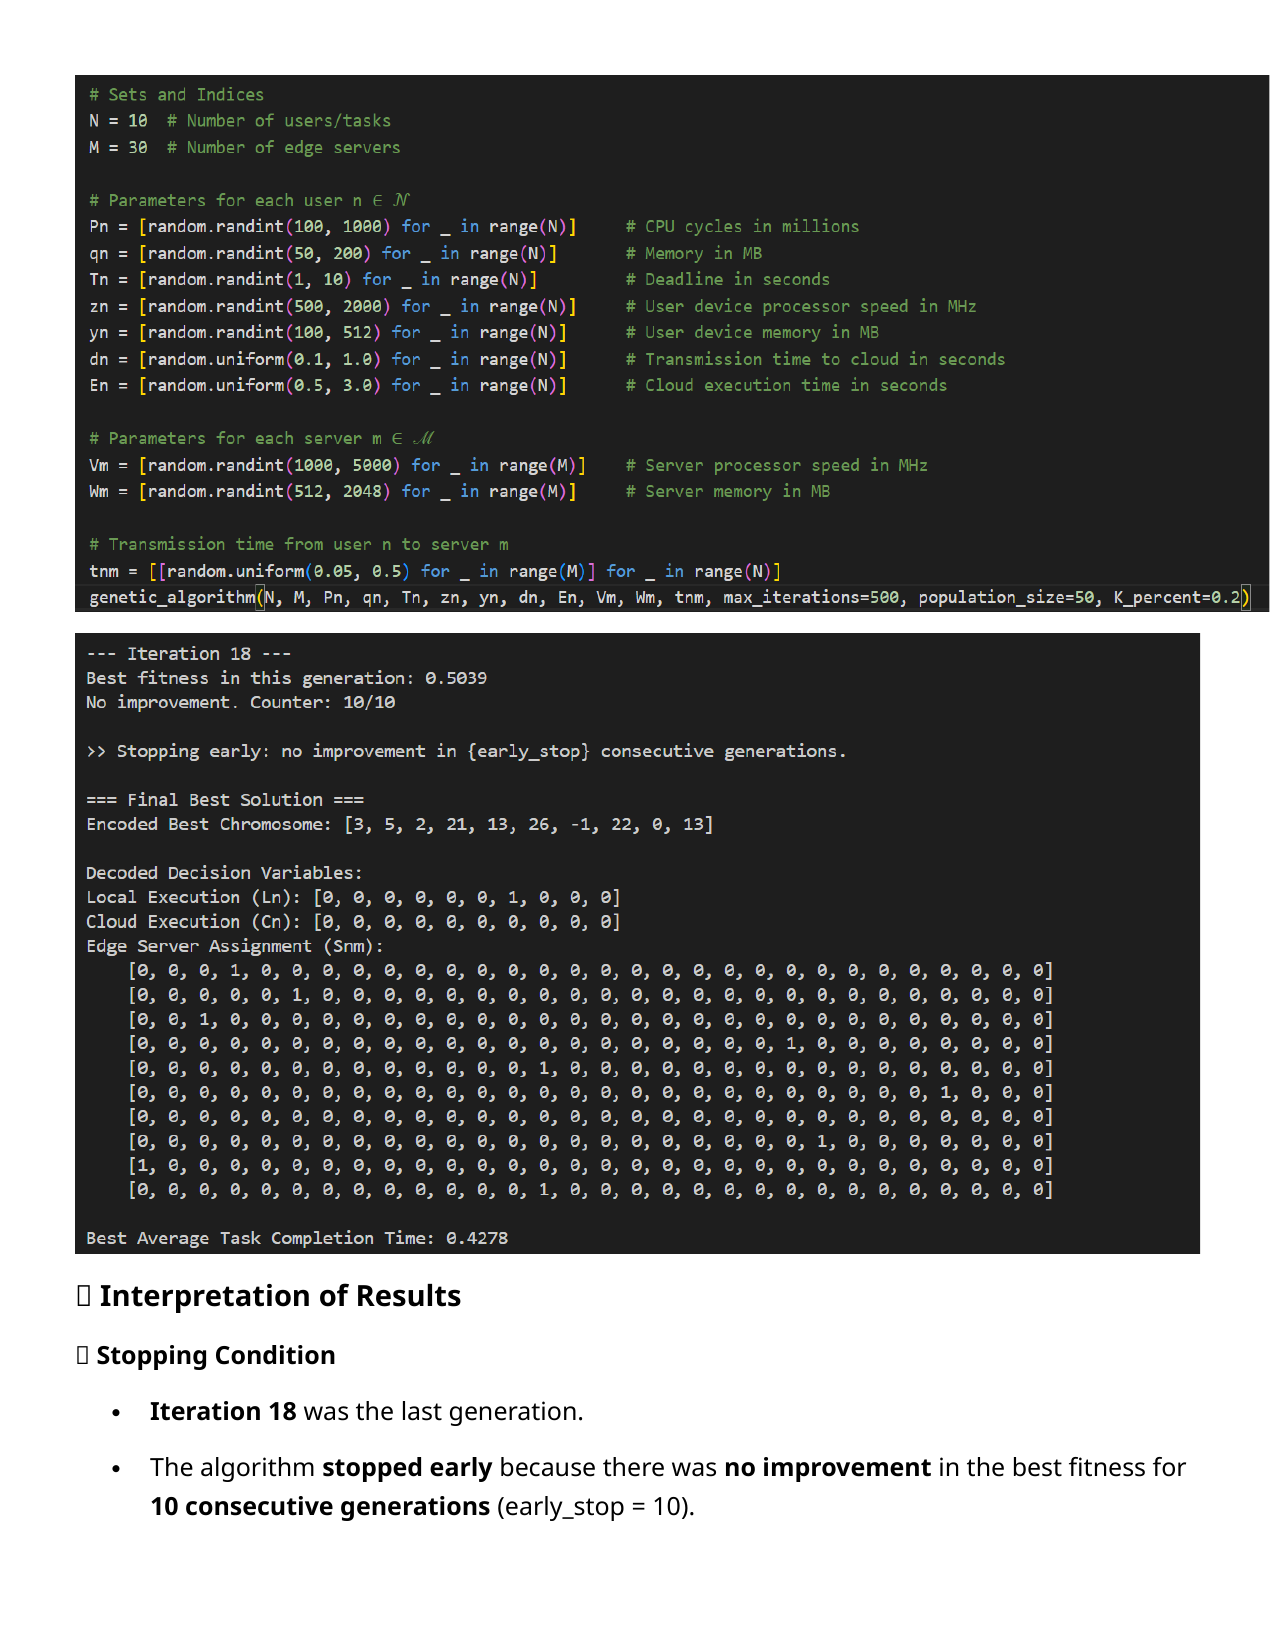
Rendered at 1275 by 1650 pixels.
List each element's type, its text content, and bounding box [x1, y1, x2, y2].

text 📌 Stopping Condition [75, 1338, 1200, 1372]
list Iteration 18 was the last generation. [112, 1394, 1200, 1428]
text 🧠 Interpretation of Results [75, 1276, 1200, 1315]
picture [75, 633, 1200, 1254]
picture [75, 75, 1270, 612]
list The algorithm stopped early because there was no improvement in the best fitness for 10 consecutive generations (early_stop = 10). [112, 1449, 1200, 1523]
